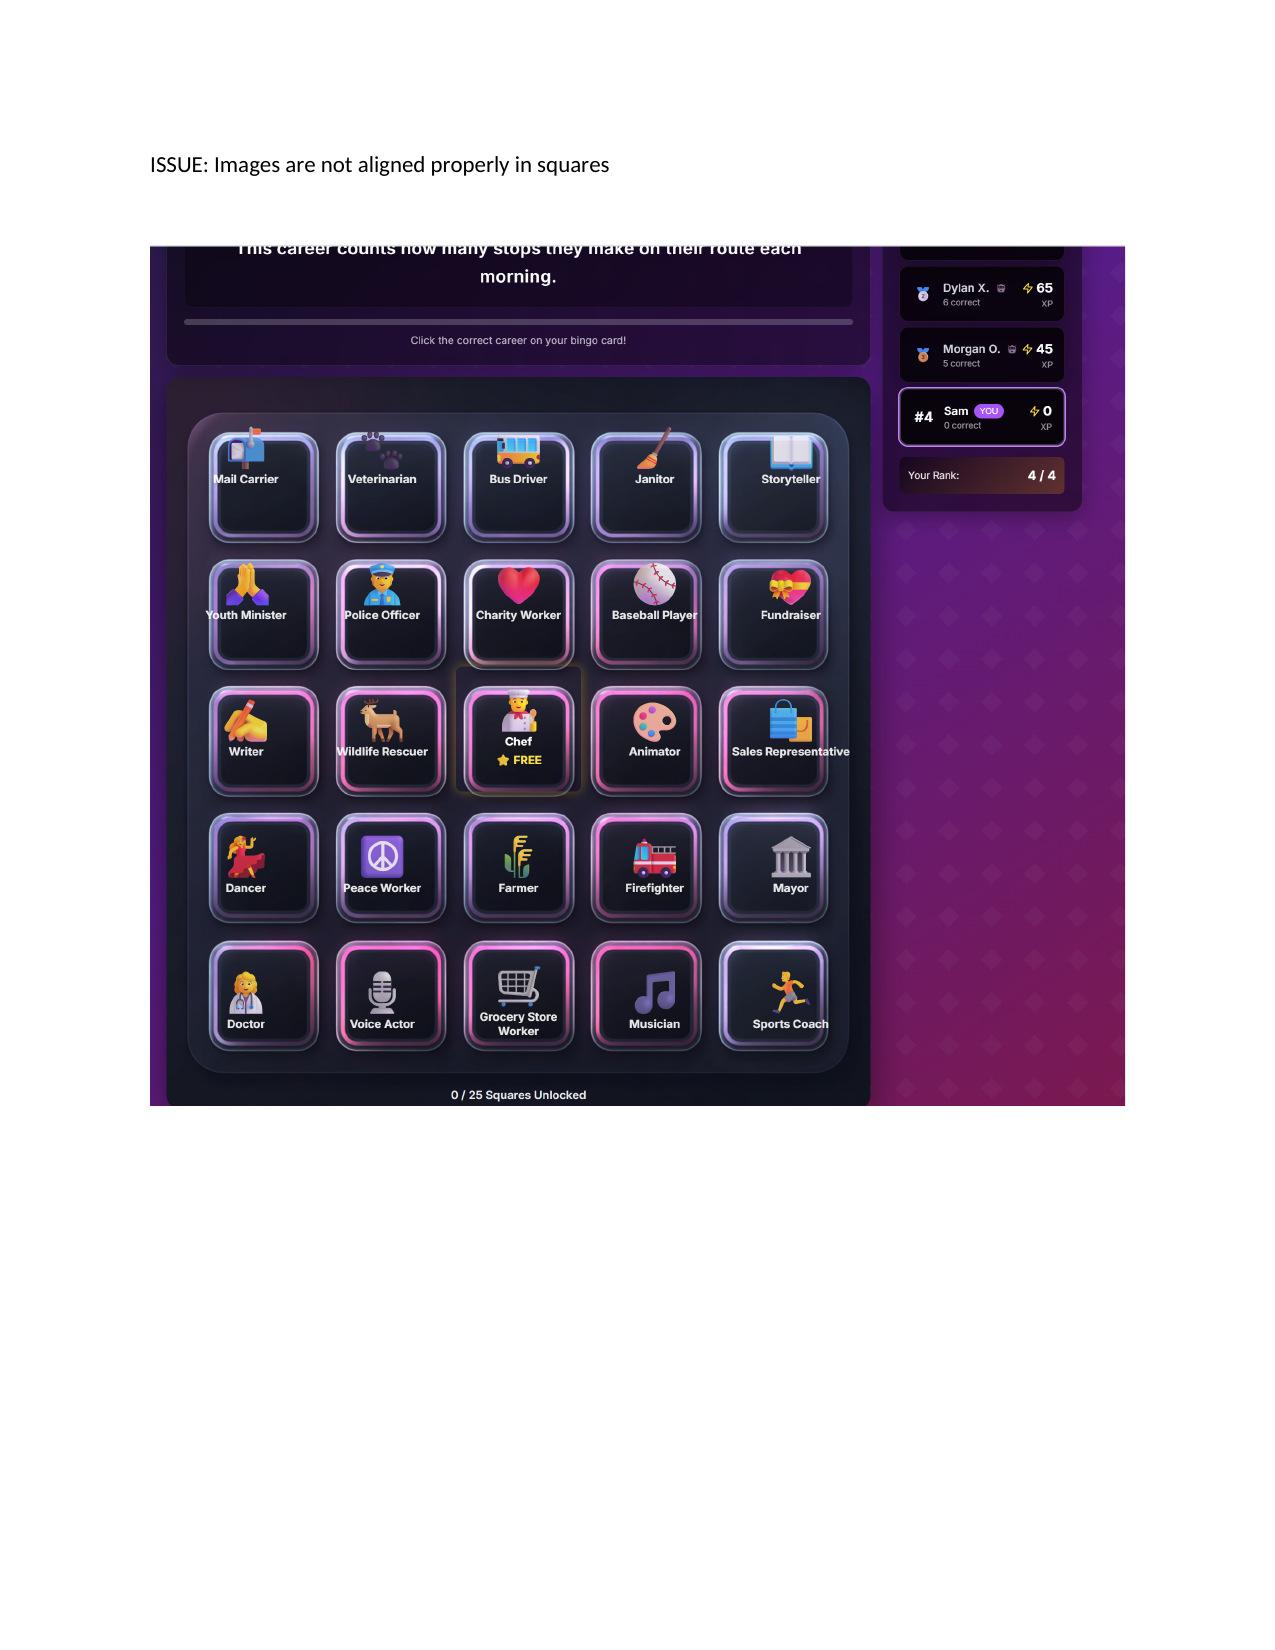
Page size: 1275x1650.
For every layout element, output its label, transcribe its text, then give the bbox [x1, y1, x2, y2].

picture [150, 243, 1125, 1106]
text ISSUE: Images are not aligned properly in squares [150, 150, 1125, 178]
